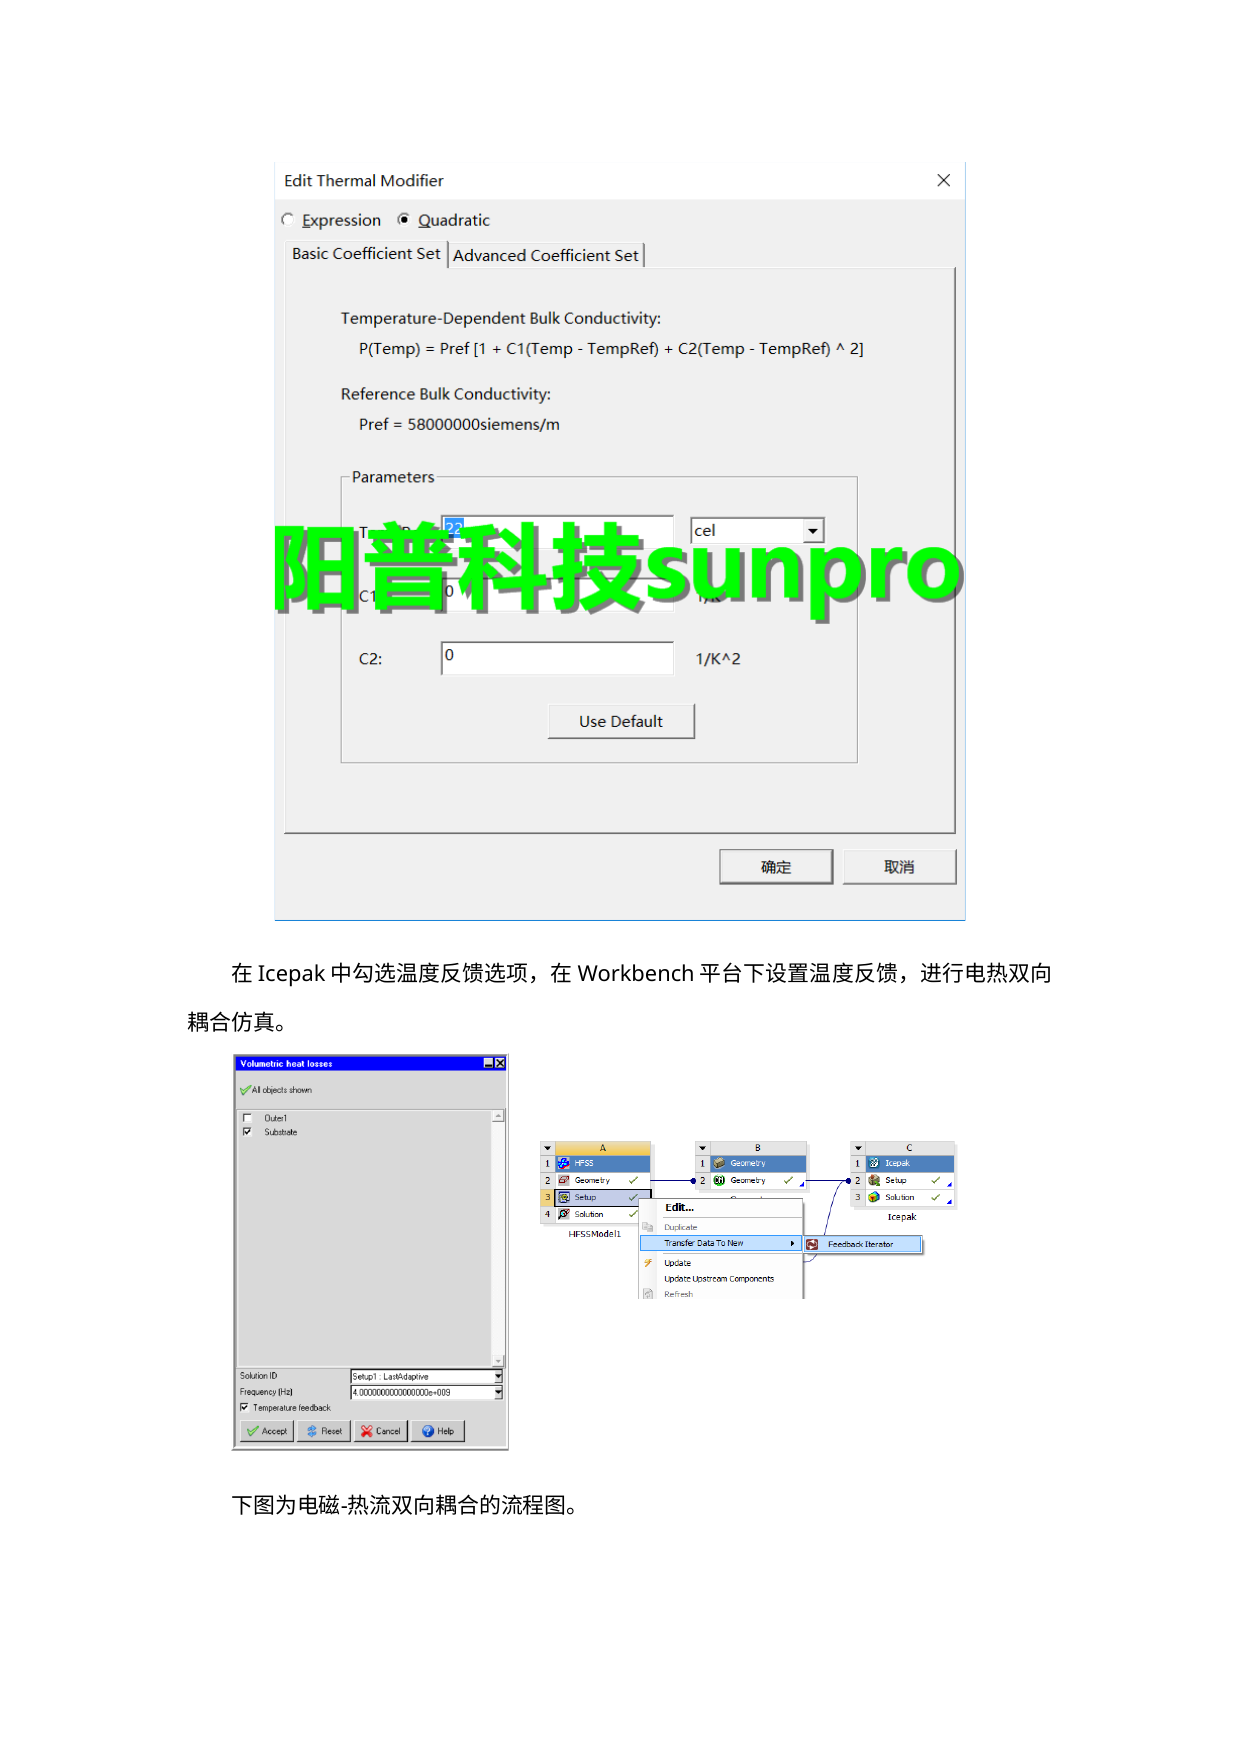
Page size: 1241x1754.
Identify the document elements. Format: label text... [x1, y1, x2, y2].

picture [231, 1052, 509, 1451]
text 在Icepak中勾选温度反馈选项，在Workbench平台下设置温度反馈，进行电热双向耦合仿真。 [187, 955, 1053, 1037]
picture [274, 162, 966, 921]
text 下图为电磁-热流双向耦合的流程图。 [187, 1488, 1053, 1521]
picture [527, 1128, 976, 1299]
